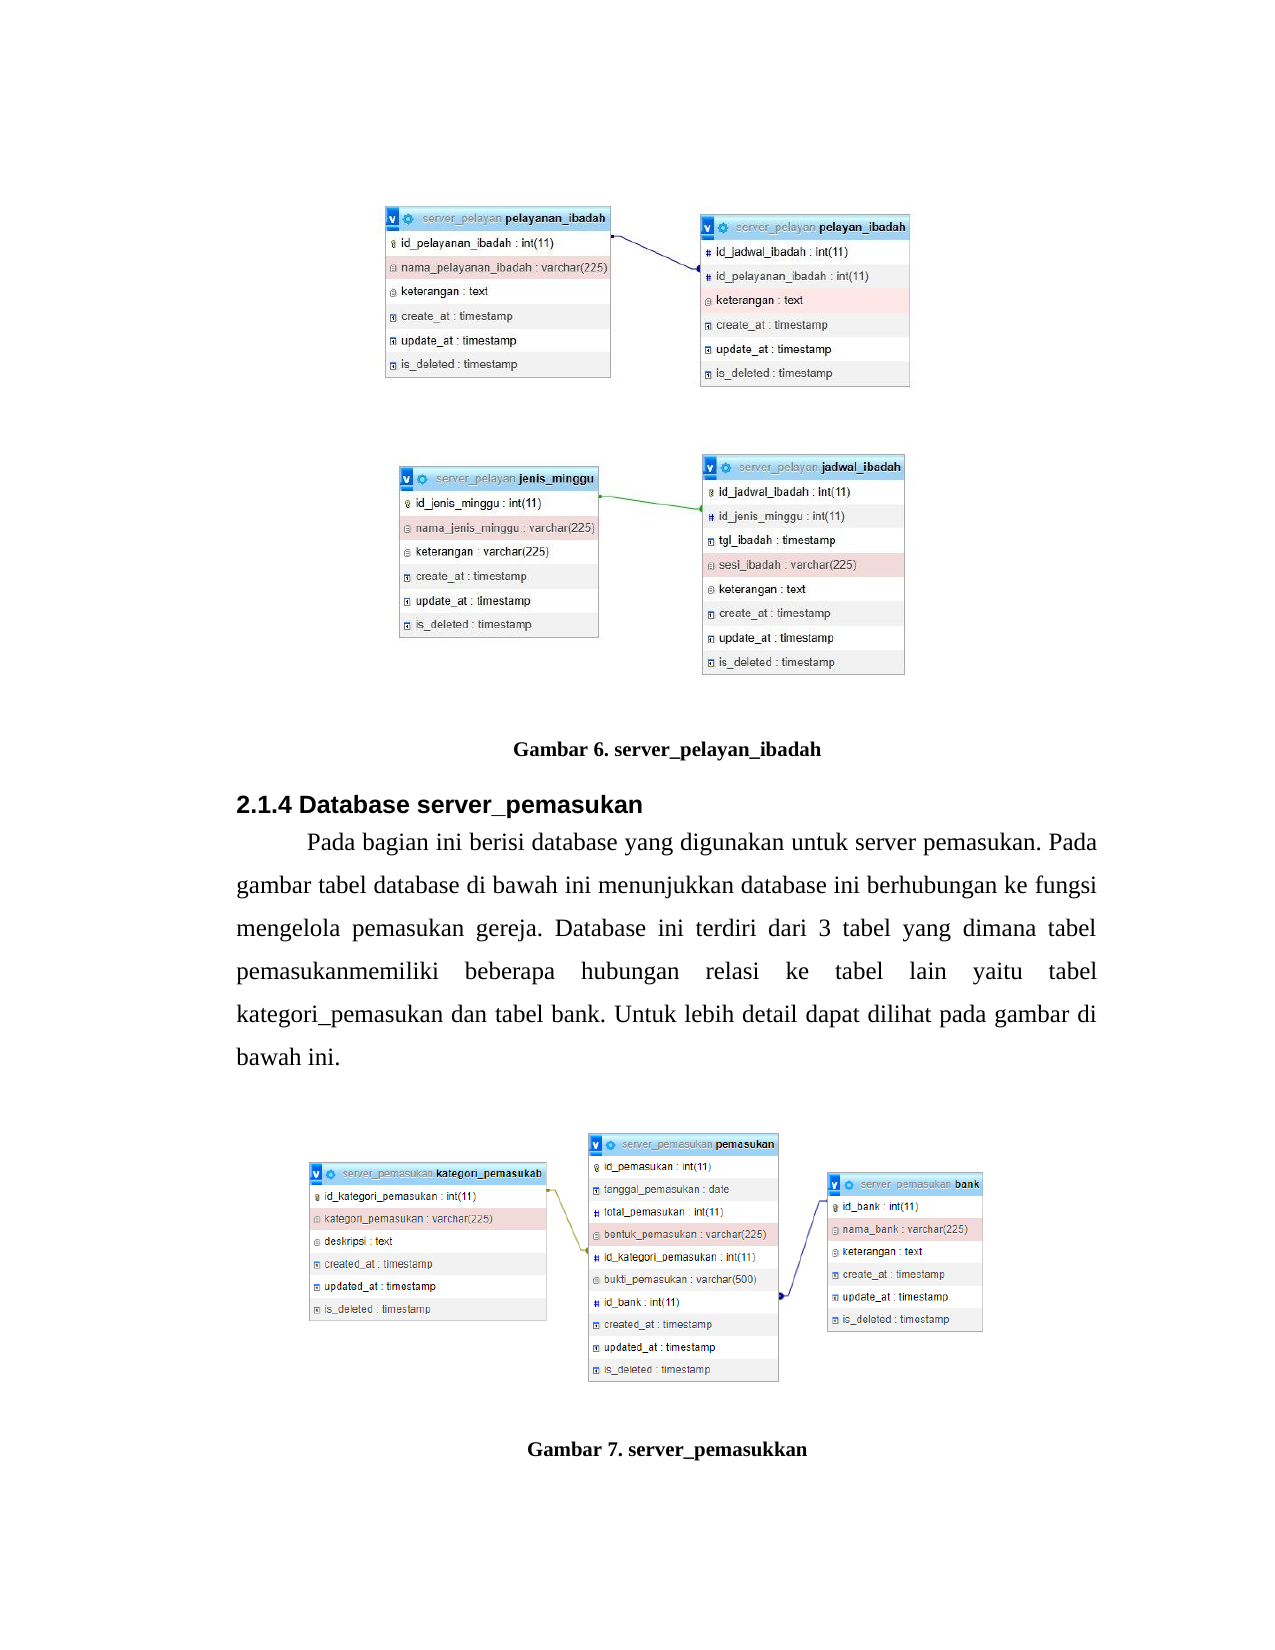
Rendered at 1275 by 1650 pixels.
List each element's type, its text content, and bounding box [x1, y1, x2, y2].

text Gambar 6. server_pelayan_ibadah [236, 737, 1098, 761]
picture [348, 177, 986, 737]
text Gambar 7. server_pemasukkan [236, 1437, 1098, 1461]
picture [300, 1085, 1034, 1438]
subtitle 2.1.4 Database server_pemasukan [236, 790, 1098, 818]
text Pada bagian ini berisi database yang digunakan untuk server pemasukan. Pada gambar tabel database di bawah ini menunjukkan database ini berhubungan ke fungsi mengelola pemasukan gereja. Database ini terdiri dari 3 tabel yang dimana tabel pemasukanmemiliki beberapa hubungan relasi ke tabel lain yaitu tabel kategori_pemasukan dan tabel bank. Untuk lebih detail dapat dilihat pada gambar di bawah ini. [236, 827, 1098, 1071]
